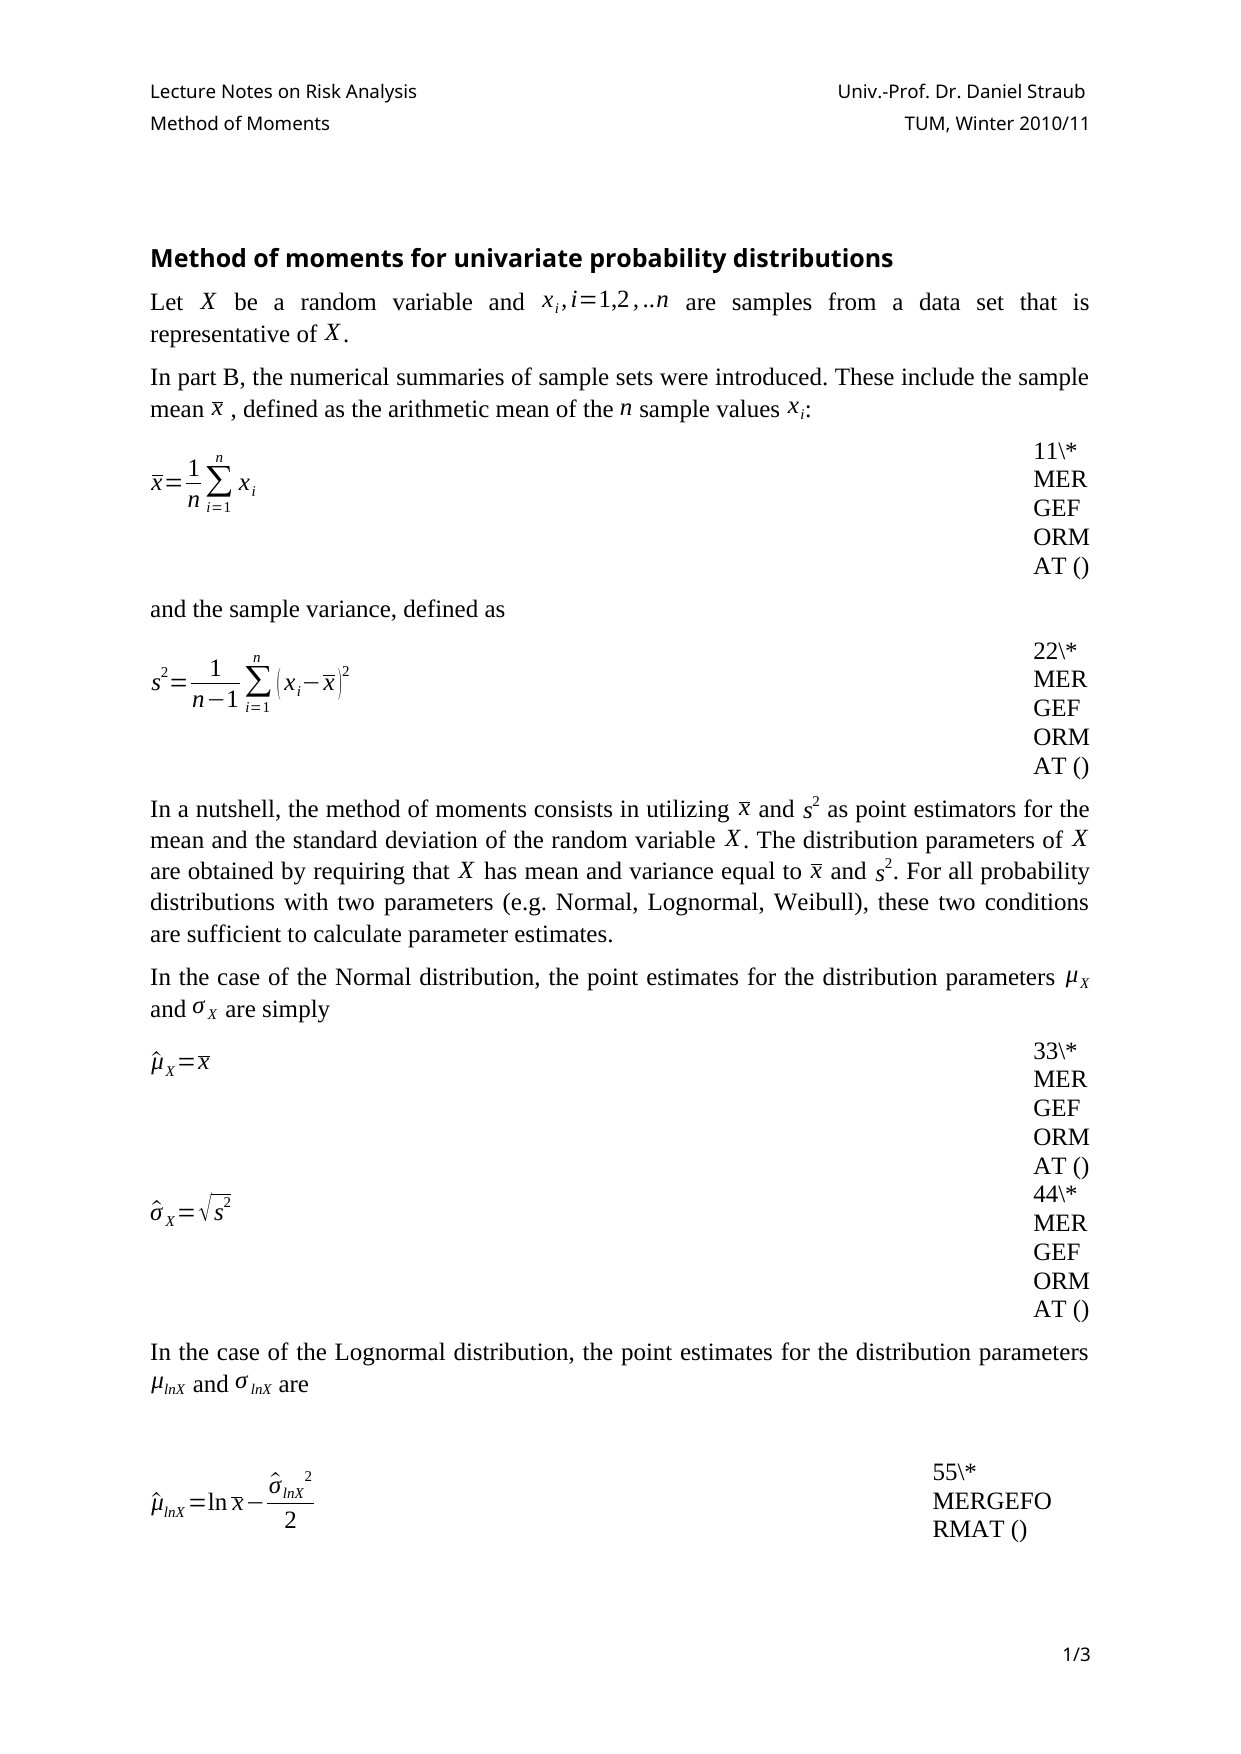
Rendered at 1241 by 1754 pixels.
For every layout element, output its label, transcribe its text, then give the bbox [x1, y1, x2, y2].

table_cell [1022, 1180, 1102, 1323]
text In part B, the numerical summaries of sample sets were introduced. These include the sample mean , defined as the arithmetic mean of the sample values : [150, 361, 1090, 423]
subtitle Method of moments for univariate probability distributions [150, 242, 1090, 273]
text Let be a random variable and are samples from a data set that is representative of . [150, 286, 1090, 348]
table_header [139, 436, 1022, 579]
table_header [139, 1036, 1022, 1179]
table_header [1022, 636, 1102, 779]
table_header [1022, 436, 1102, 579]
table_header [921, 1455, 1079, 1546]
text In the case of the Normal distribution, the point estimates for the distribution parameters and are simply [150, 961, 1090, 1023]
text In a nutshell, the method of moments consists in utilizing and as point estimators for the mean and the standard deviation of the random variable . The distribution parameters of are obtained by requiring that has mean and variance equal to and . For all probability distributions with two parameters (e.g. Normal, Lognormal, Weibull), these two conditions are sufficient to calculate parameter estimates. [150, 792, 1090, 948]
table_header [1022, 1036, 1102, 1179]
text In the case of the Lognormal distribution, the point estimates for the distribution parameters and are [150, 1336, 1090, 1398]
table_header [139, 1455, 921, 1546]
table_header [139, 636, 1022, 779]
table_cell [139, 1180, 1022, 1323]
text and the sample variance, defined as [150, 592, 1090, 623]
